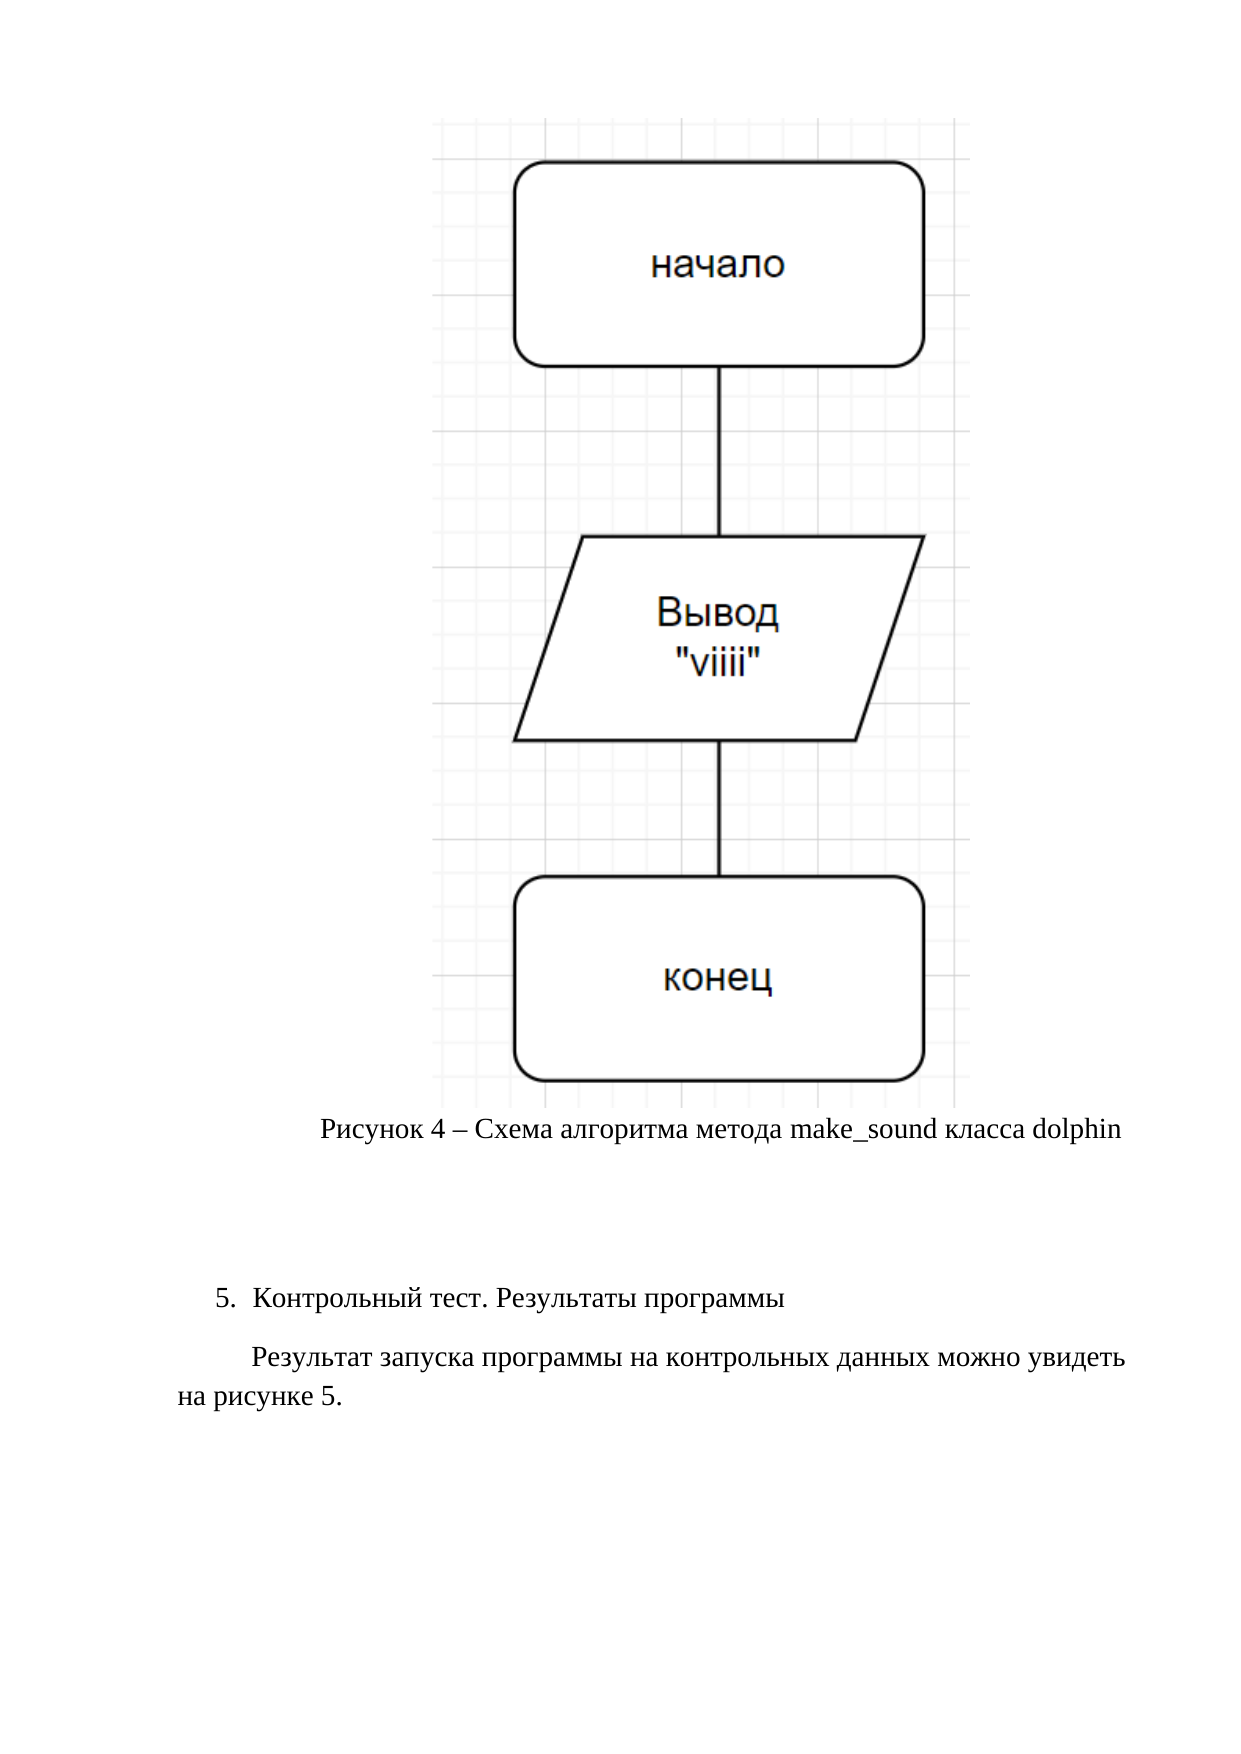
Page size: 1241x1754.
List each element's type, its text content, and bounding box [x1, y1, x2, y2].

text Результат запуска программы на контрольных данных можно увидеть на рисунке 5. [177, 1339, 1152, 1412]
picture [432, 118, 970, 1108]
list Рисунок 4 – Схема алгоритма метода make_sound класса dolphin [290, 1111, 1152, 1144]
list Контрольный тест. Результаты программы [215, 1280, 1152, 1314]
